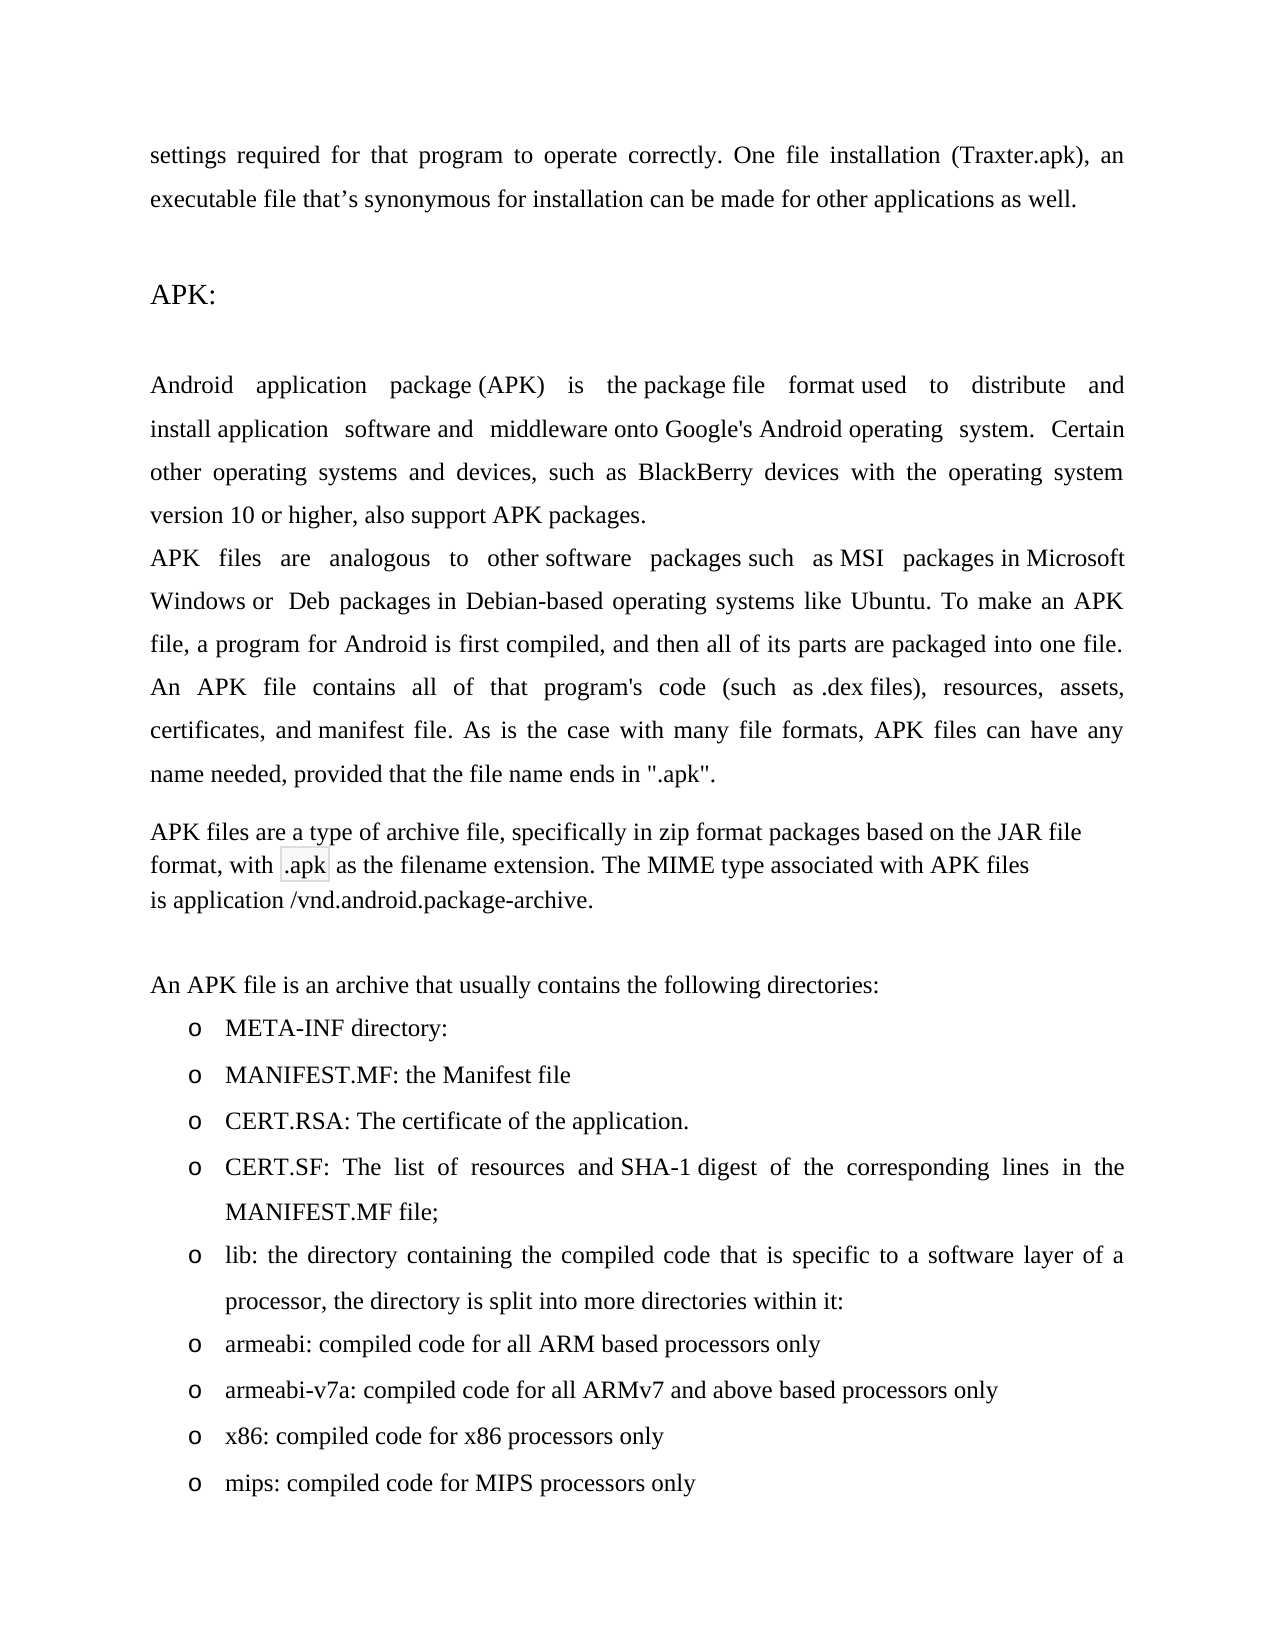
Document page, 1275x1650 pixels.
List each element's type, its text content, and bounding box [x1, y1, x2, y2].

text APK files are a type of archive file, specifically in zip format packages based on the JAR file format, with .apk as the filename extension. The MIME type associated with APK files is application /vnd.android.package-archive. [150, 814, 1125, 914]
list MANIFEST.MF: the Manifest file [187, 1060, 1125, 1091]
text An APK file is an archive that usually contains the following directories: [150, 970, 1125, 999]
list CERT.SF: The list of resources and SHA-1 digest of the corresponding lines in the MANIFEST.MF file; [187, 1152, 1125, 1226]
list armeabi: compiled code for all ARM based processors only [187, 1329, 1125, 1360]
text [150, 141, 1125, 212]
list META-INF directory: [187, 1013, 1125, 1044]
list lib: the directory containing the compiled code that is specific to a software layer of a processor, the directory is split into more directories within it: [187, 1241, 1125, 1314]
list CERT.RSA: The certificate of the application. [187, 1106, 1125, 1137]
list armeabi-v7a: compiled code for all ARMv7 and above based processors only [187, 1375, 1125, 1406]
text APK files are analogous to other software packages such as MSI packages in Microsoft Windows or Deb packages in Debian-based operating systems like Ubuntu. To make an APK file, a program for Android is first compiled, and then all of its parts are packaged into one file. An APK file contains all of that program's code (such as .dex files), resources, assets, certificates, and manifest file. As is the case with many file formats, APK files can have any name needed, provided that the file name ends in ".apk". [150, 543, 1125, 787]
list mips: compiled code for MIPS processors only [187, 1468, 1125, 1498]
list x86: compiled code for x86 processors only [187, 1421, 1125, 1452]
text APK: [150, 277, 1125, 311]
text Android application package (APK) is the package file format used to distribute and install application software and middleware onto Google's Android operating system. Certain other operating systems and devices, such as BlackBerry devices with the operating system version 10 or higher, also support APK packages. [150, 371, 1125, 529]
